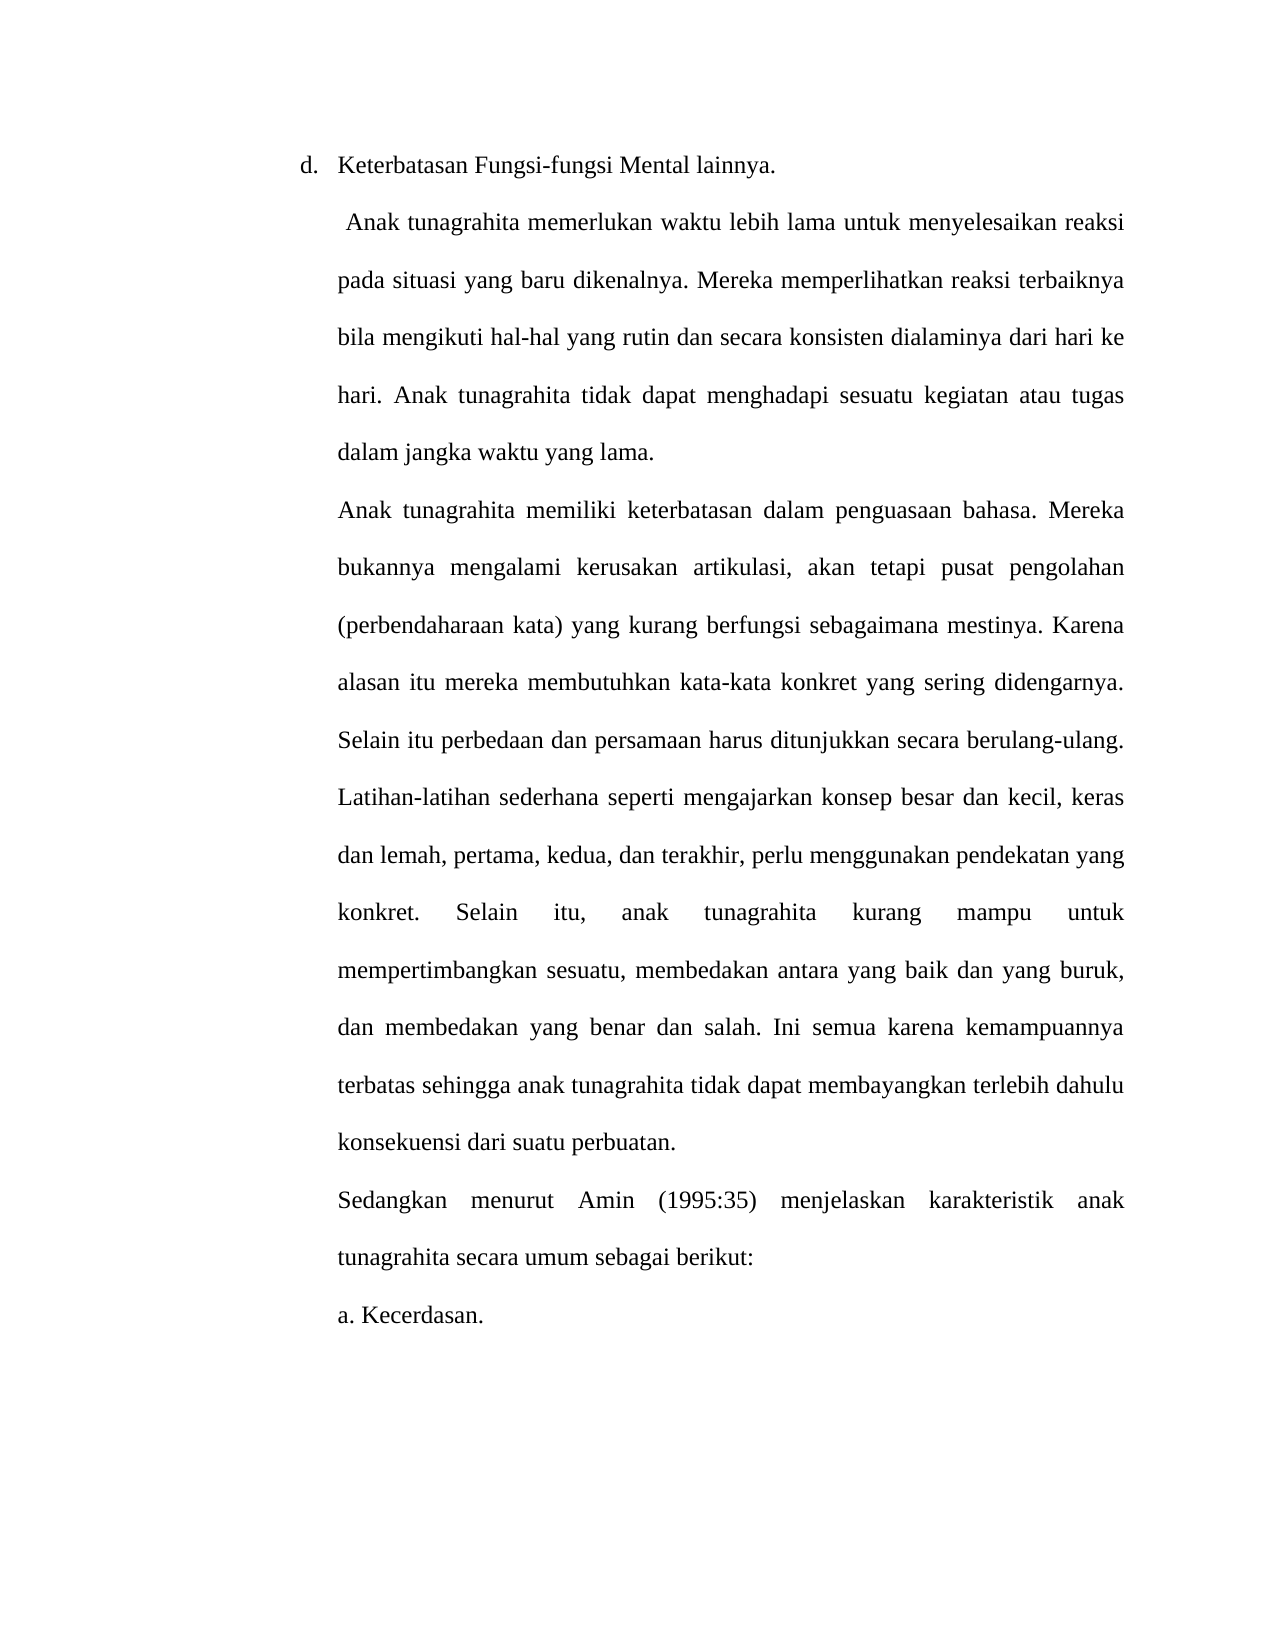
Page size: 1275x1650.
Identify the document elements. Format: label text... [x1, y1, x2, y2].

list a. Kecerdasan. [337, 1300, 1125, 1329]
list Sedangkan menurut Amin (1995:35) menjelaskan karakteristik anak tunagrahita secara umum sebagai berikut: [337, 1185, 1125, 1271]
list Keterbatasan Fungsi-fungsi Mental lainnya. [300, 150, 1125, 179]
list Anak tunagrahita memerlukan waktu lebih lama untuk menyelesaikan reaksi pada situasi yang baru dikenalnya. Mereka memperlihatkan reaksi terbaiknya bila mengikuti hal-hal yang rutin dan secara konsisten dialaminya dari hari ke hari. Anak tunagrahita tidak dapat menghadapi sesuatu kegiatan atau tugas dalam jangka waktu yang lama. [337, 207, 1125, 466]
